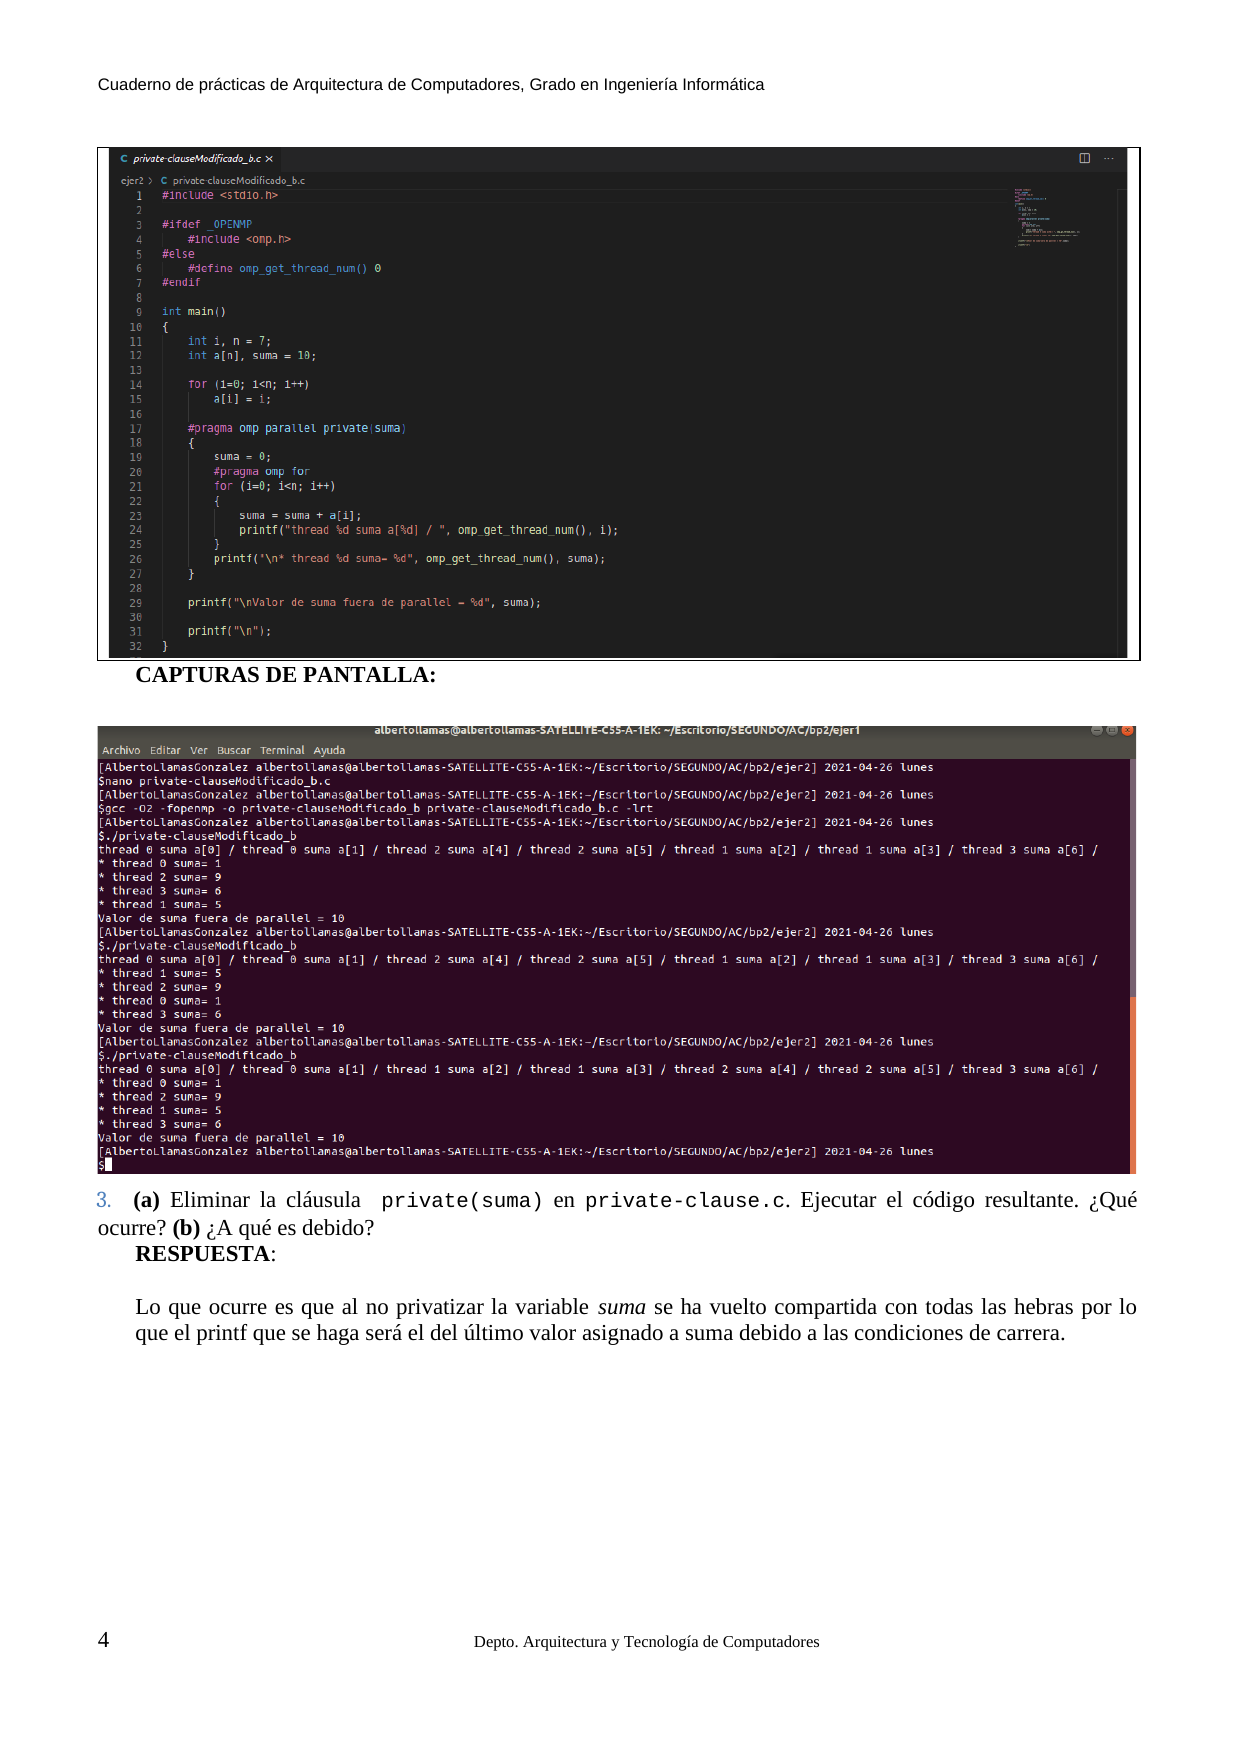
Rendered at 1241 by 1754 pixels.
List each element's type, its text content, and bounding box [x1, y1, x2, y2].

text CAPTURAS DE PANTALLA: [135, 661, 1138, 687]
list (a) Eliminar la cláusula private(suma) en private-clause.c. Ejecutar el código resultante. ¿Qué ocurre? (b) ¿A qué es debido? [96, 1186, 1138, 1240]
text Lo que ocurre es que al no privatizar la variable suma se ha vuelto compartida con todas las hebras por lo que el printf que se haga será el del último valor asignado a suma debido a las condiciones de carrera. [135, 1293, 1138, 1346]
picture [97, 726, 1137, 1174]
table_header [98, 148, 1139, 660]
text RESPUESTA: [135, 1240, 1138, 1267]
picture [108, 147, 1128, 658]
